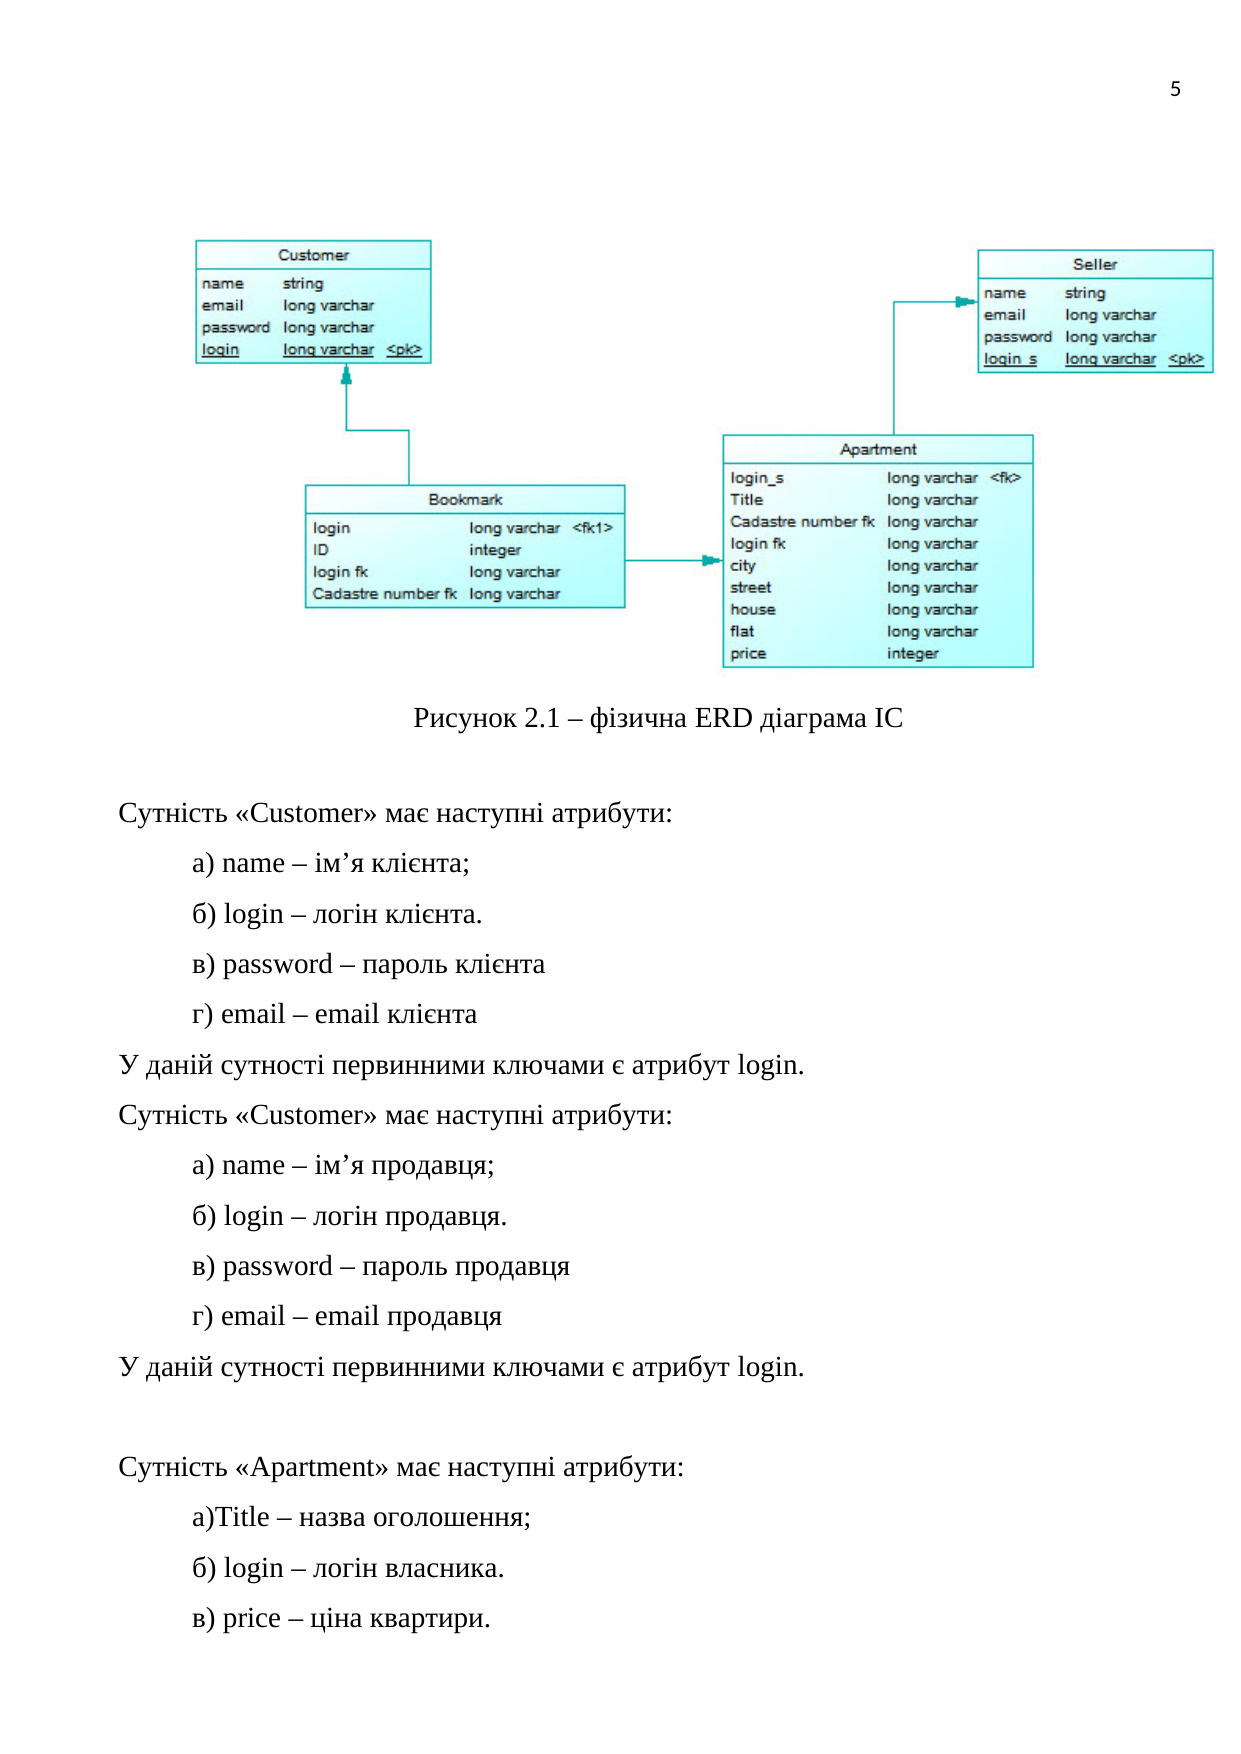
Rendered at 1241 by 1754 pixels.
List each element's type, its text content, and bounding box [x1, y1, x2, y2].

text б) login – логін продавця. [118, 1198, 1181, 1231]
text в) password – пароль клієнта [118, 946, 1181, 980]
text Сутність «Customer» має наступні атрибути: [118, 795, 1181, 829]
text Сутність «Apartment» має наступні атрибути: [118, 1449, 1181, 1483]
text б) login – логін власника. [118, 1550, 1181, 1583]
text в) password – пароль продавця [118, 1248, 1181, 1282]
text а) name – ім’я клієнта; [118, 846, 1181, 879]
text в) price – ціна квартири. [118, 1600, 1181, 1634]
text а) name – ім’я продавця; [118, 1147, 1181, 1181]
text У даній сутності первинними ключами є атрибут login. [118, 1349, 1181, 1382]
picture [191, 176, 1225, 687]
text б) login – логін клієнта. [118, 896, 1181, 929]
text Рисунок 2.1 – фізична ERD діаграма ІС [118, 700, 1181, 734]
text г) email – email продавця [118, 1298, 1181, 1332]
text а)Title – назва оголошення; [118, 1499, 1181, 1533]
text Сутність «Customer» має наступні атрибути: [118, 1097, 1181, 1131]
text У даній сутності первинними ключами є атрибут login. [118, 1047, 1181, 1080]
text г) email – email клієнта [118, 996, 1181, 1030]
